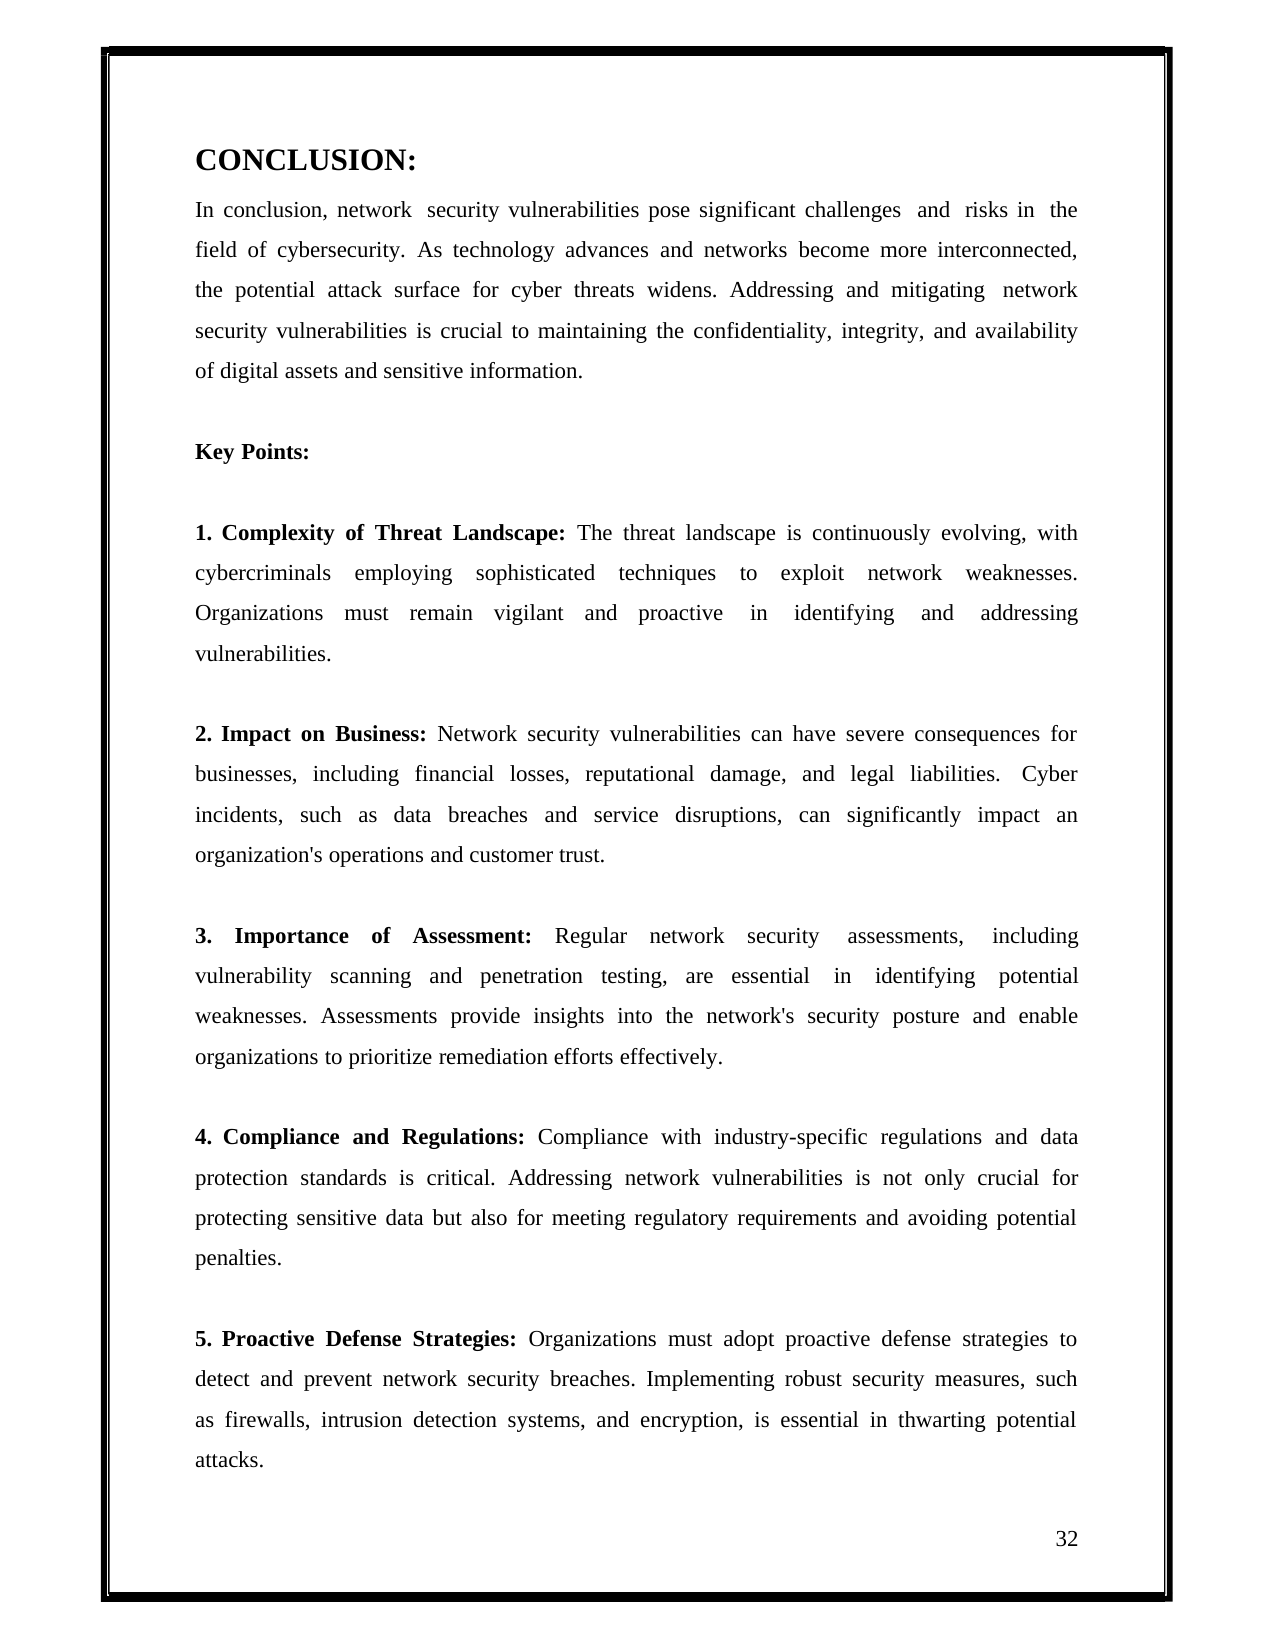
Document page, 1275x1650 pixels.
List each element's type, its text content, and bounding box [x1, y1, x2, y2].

list Complexity of Threat Landscape: The threat landscape is continuously evolving, with cybercriminals employing sophisticated techniques to exploit network weaknesses. Organizations must remain vigilant and proactive in identifying and addressing vulnerabilities. [195, 519, 1078, 666]
list Proactive Defense Strategies: Organizations must adopt proactive defense strategies to detect and prevent network security breaches. Implementing robust security measures, such as firewalls, intrusion detection systems, and encryption, is essential in thwarting potential attacks. [195, 1325, 1078, 1472]
subtitle Key Points: [195, 438, 1117, 464]
picture [109, 46, 1164, 56]
picture [109, 1592, 1164, 1602]
list Impact on Business: Network security vulnerabilities can have severe consequences for businesses, including financial losses, reputational damage, and legal liabilities. Cyber incidents, such as data breaches and service disruptions, can significantly impact an organization's operations and customer trust. [195, 720, 1078, 867]
text In conclusion, network security vulnerabilities pose significant challenges and risks in the field of cybersecurity. As technology advances and networks become more interconnected, the potential attack surface for cyber threats widens. Addressing and mitigating network security vulnerabilities is crucial to maintaining the confidentiality, integrity, and availability of digital assets and sensitive information. [195, 196, 1078, 383]
list Importance of Assessment: Regular network security assessments, including vulnerability scanning and penetration testing, are essential in identifying potential weaknesses. Assessments provide insights into the network's security posture and enable organizations to prioritize remediation efforts effectively. [195, 922, 1079, 1069]
text CONCLUSION: [195, 141, 1117, 177]
list Compliance and Regulations: Compliance with industry-specific regulations and data protection standards is critical. Addressing network vulnerabilities is not only crucial for protecting sensitive data but also for meeting regulatory requirements and avoiding potential penalties. [195, 1123, 1079, 1271]
